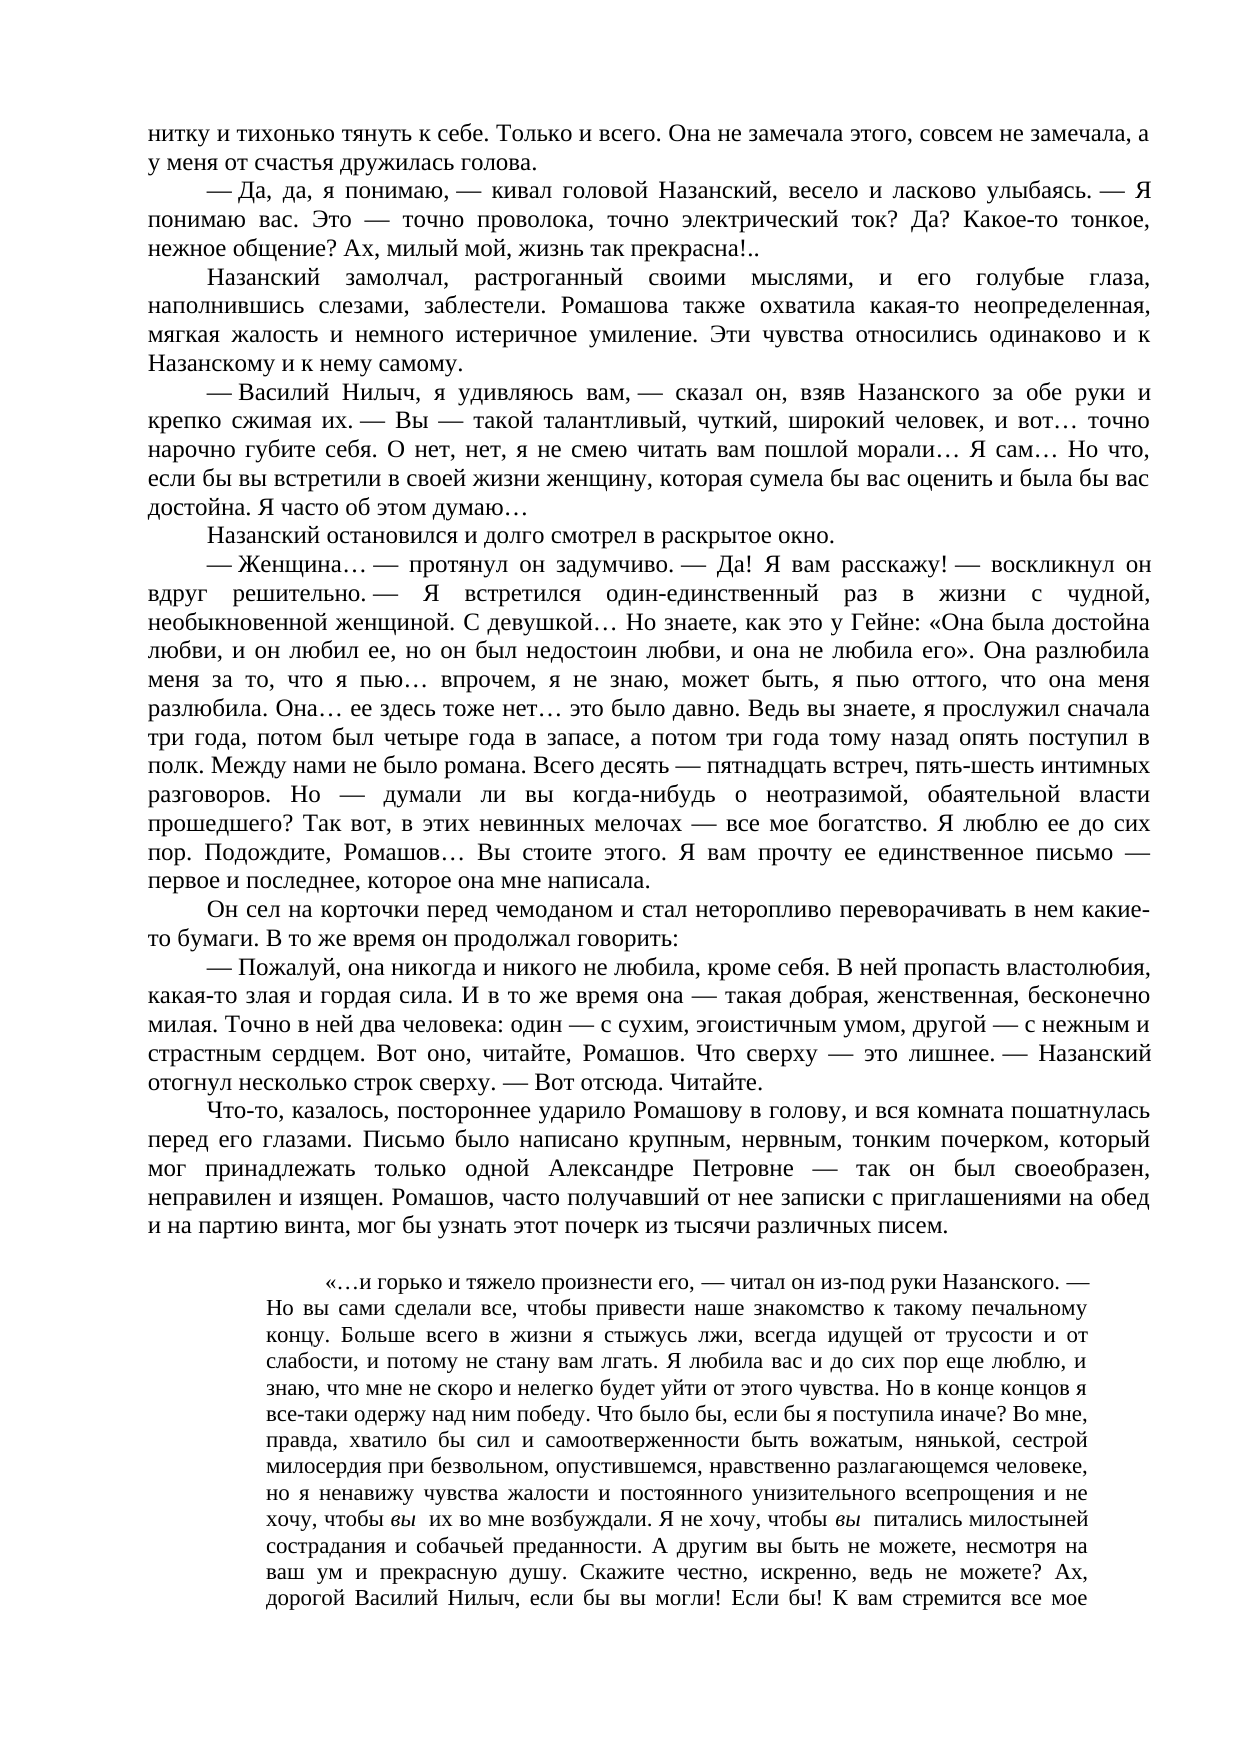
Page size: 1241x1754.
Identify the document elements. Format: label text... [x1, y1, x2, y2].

text — Пожалуй, она никогда и никого не любила, кроме себя. В ней пропасть властолюбия, какая-то злая и гордая сила. И в то же время она — такая добрая, женственная, бесконечно милая. Точно в ней два человека: один — с сухим, эгоистичным умом, другой — с нежным и страстным сердцем. Вот оно, читайте, Ромашов. Что сверху — это лишнее. — Назанский отогнул несколько строк сверху. — Вот отсюда. Читайте. [148, 952, 1152, 1096]
text Назанский остановился и долго смотрел в раскрытое окно. [148, 521, 1152, 549]
text — Женщина… — протянул он задумчиво. — Да! Я вам расскажу! — воскликнул он вдруг решительно. — Я встретился один-единственный раз в жизни с чудной, необыкновенной женщиной. С девушкой… Но знаете, как это у Гейне: «Она была достойна любви, и он любил ее, но он был недостоин любви, и она не любила его». Она разлюбила меня за то, что я пью… впрочем, я не знаю, может быть, я пью оттого, что она меня разлюбила. Она… ее здесь тоже нет… это было давно. Ведь вы знаете, я прослужил сначала три года, потом был четыре года в запасе, а потом три года тому назад опять поступил в полк. Между нами не было романа. Всего десять — пятнадцать встреч, пять-шесть интимных разговоров. Но — думали ли вы когда-нибудь о неотразимой, обаятельной власти прошедшего? Так вот, в этих невинных мелочах — все мое богатство. Я люблю ее до сих пор. Подождите, Ромашов… Вы стоите этого. Я вам прочту ее единственное письмо — первое и последнее, которое она мне написала. [148, 549, 1152, 894]
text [266, 1268, 1089, 1611]
text Что-то, казалось, постороннее ударило Ромашову в голову, и вся комната пошатнулась перед его глазами. Письмо было написано крупным, нервным, тонким почерком, который мог принадлежать только одной Александре Петровне — так он был своеобразен, неправилен и изящен. Ромашов, часто получавший от нее записки с приглашениями на обед и на партию винта, мог бы узнать этот почерк из тысячи различных писем. [148, 1096, 1152, 1239]
text Он сел на корточки перед чемоданом и стал неторопливо переворачивать в нем какие-то бумаги. В то же время он продолжал говорить: [148, 894, 1152, 952]
text — Да, да, я понимаю, — кивал головой Назанский, весело и ласково улыбаясь. — Я понимаю вас. Это — точно проволока, точно электрический ток? Да? Какое-то тонкое, нежное общение? Ах, милый мой, жизнь так прекрасна!.. [148, 176, 1152, 262]
text Назанский замолчал, растроганный своими мыслями, и его голубые глаза, наполнившись слезами, заблестели. Ромашова также охватила какая-то неопределенная, мягкая жалость и немного истеричное умиление. Эти чувства относились одинаково и к Назанскому и к нему самому. [148, 262, 1152, 377]
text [148, 118, 1152, 176]
text — Василий Нилыч, я удивляюсь вам, — сказал он, взяв Назанского за обе руки и крепко сжимая их. — Вы — такой талантливый, чуткий, широкий человек, и вот… точно нарочно губите себя. О нет, нет, я не смею читать вам пошлой морали… Я сам… Но что, если бы вы встретили в своей жизни женщину, которая сумела бы вас оценить и была бы вас достойна. Я часто об этом думаю… [148, 377, 1152, 521]
